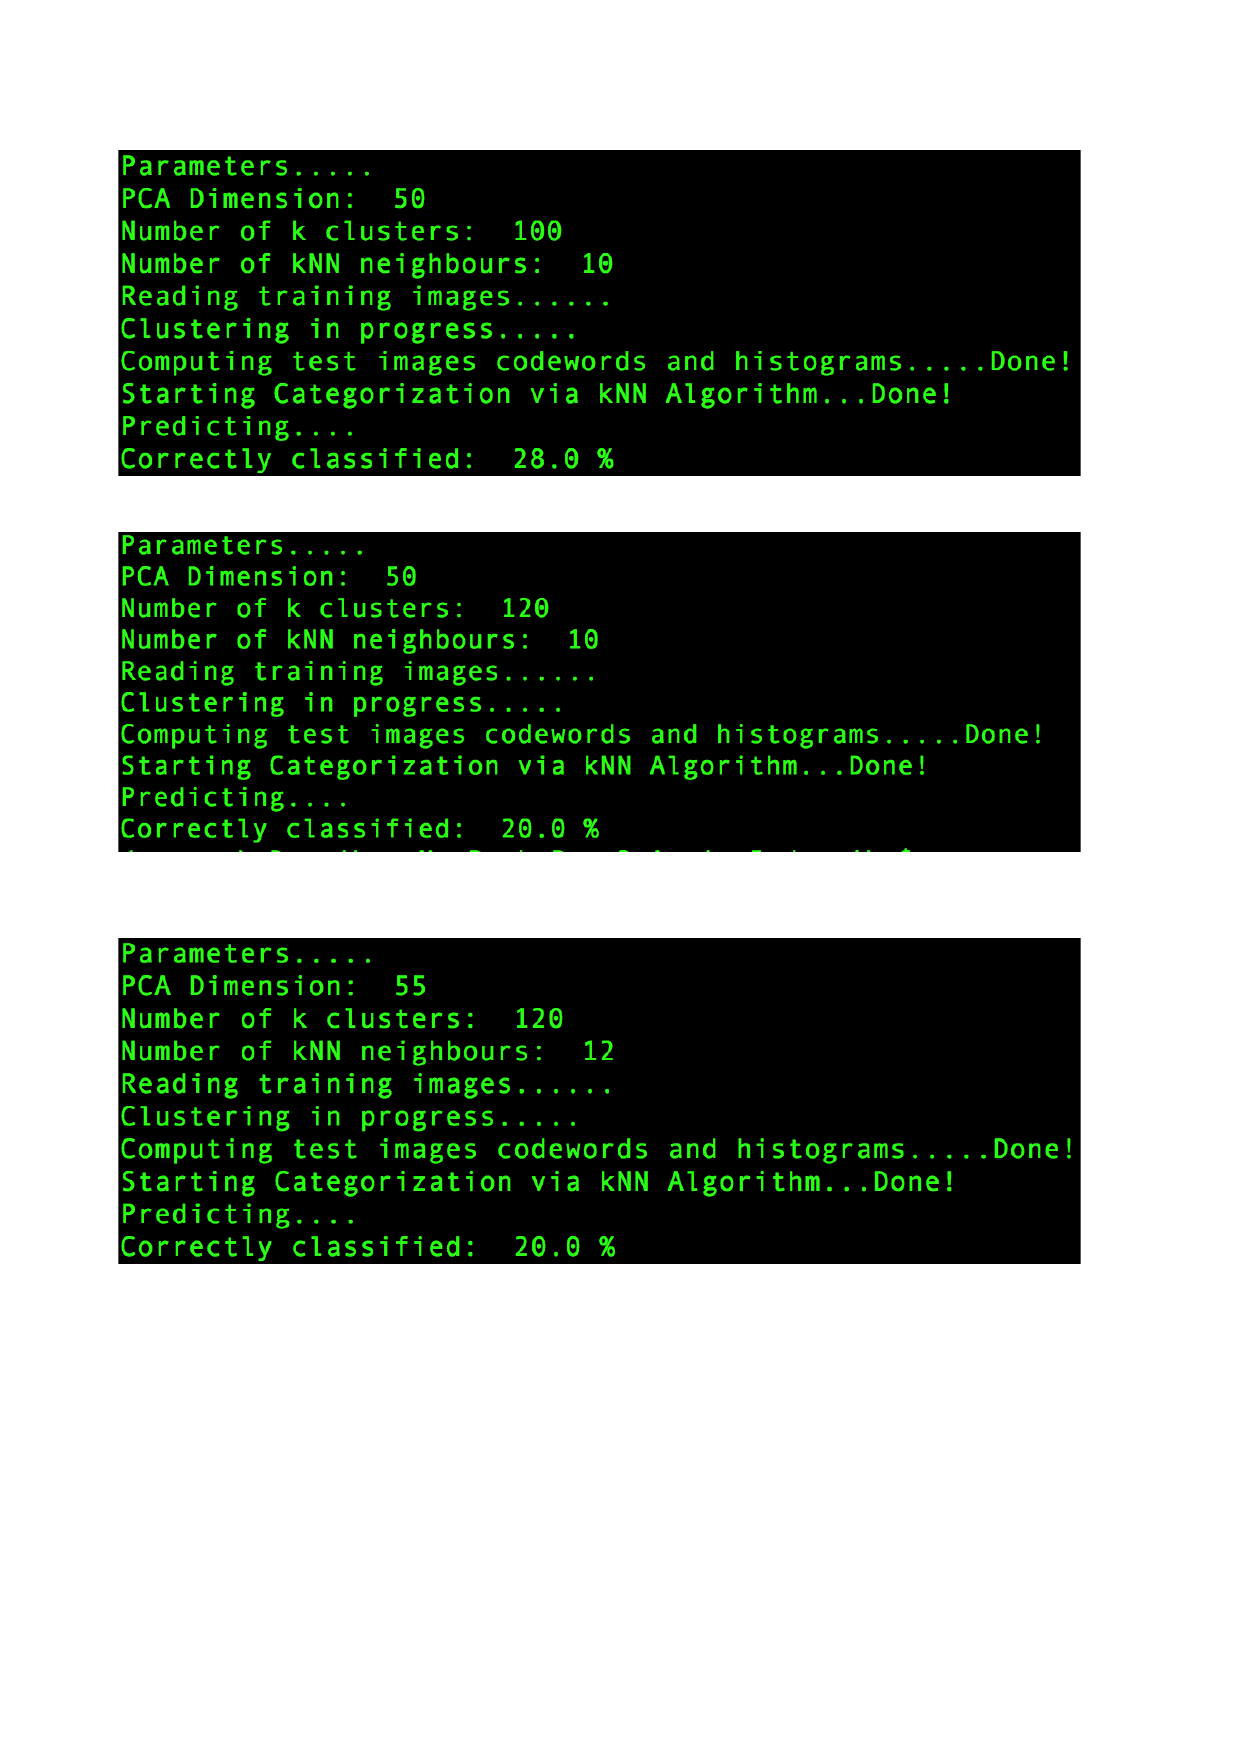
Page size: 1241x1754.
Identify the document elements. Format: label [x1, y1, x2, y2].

picture [118, 532, 1081, 852]
picture [118, 150, 1081, 476]
picture [118, 938, 1081, 1264]
